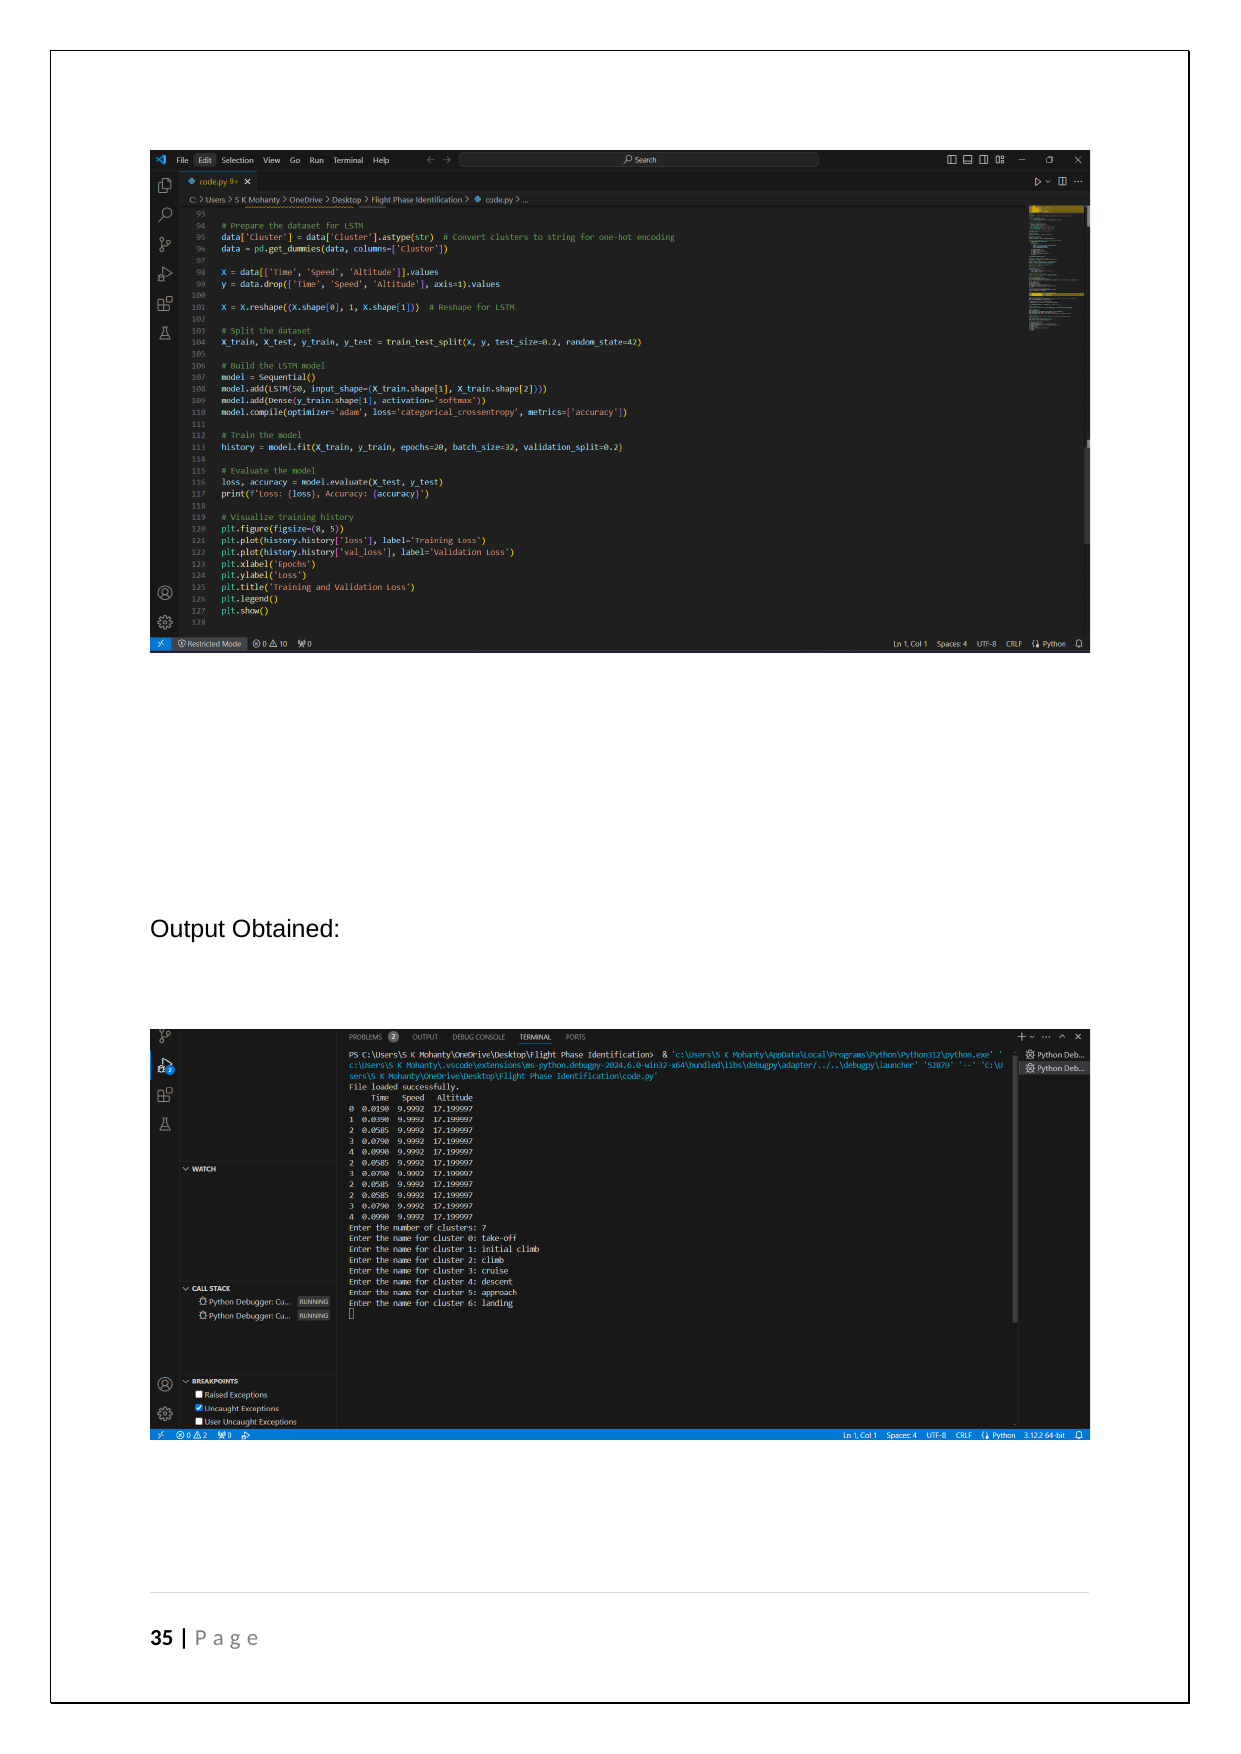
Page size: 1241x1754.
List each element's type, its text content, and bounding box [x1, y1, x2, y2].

picture [150, 1029, 1091, 1440]
text Output Obtained: [150, 914, 1089, 942]
picture [150, 150, 1091, 653]
